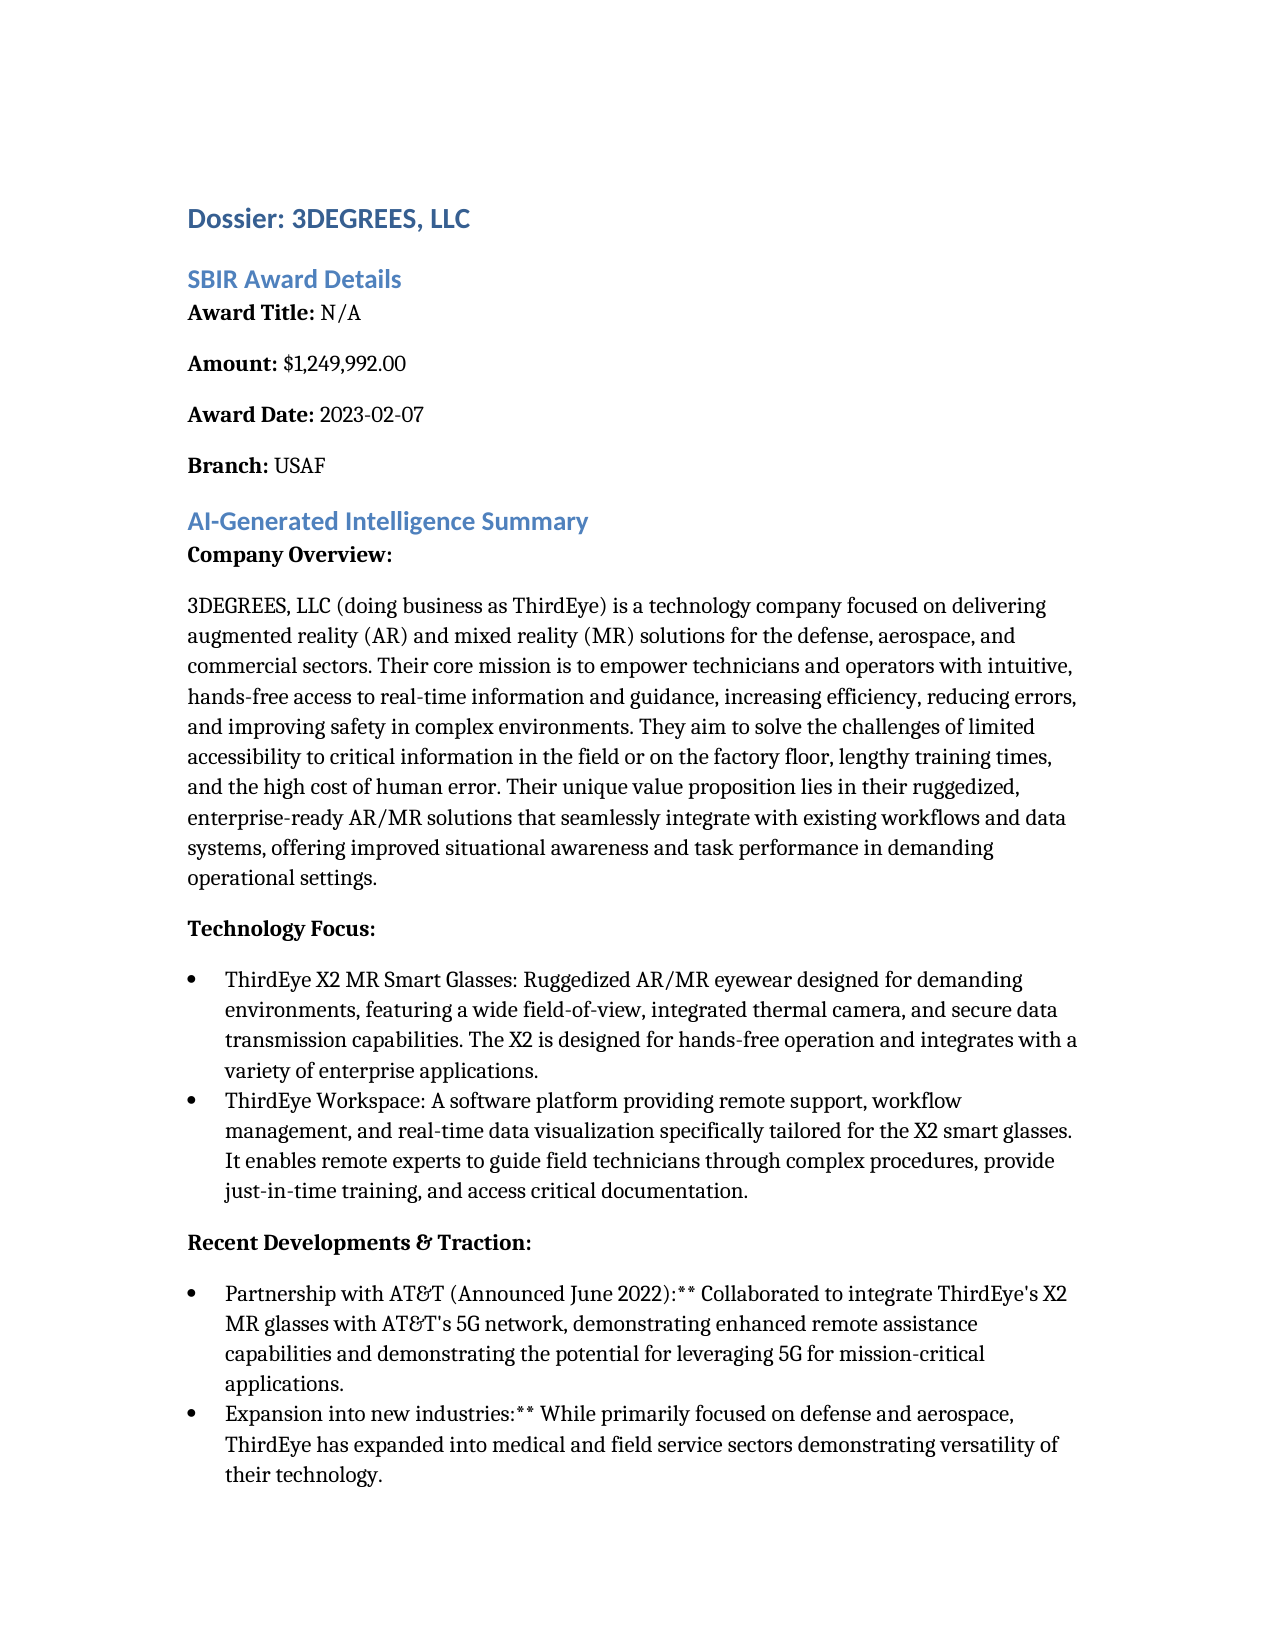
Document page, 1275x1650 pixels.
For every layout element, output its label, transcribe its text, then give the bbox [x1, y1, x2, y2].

text Recent Developments & Traction: [187, 1229, 1087, 1256]
subtitle SBIR Award Details [187, 262, 1087, 295]
text Technology Focus: [187, 916, 1087, 942]
list Partnership with AT&T (Announced June 2022):** Collaborated to integrate ThirdEye's X2 MR glasses with AT&T's 5G network, demonstrating enhanced remote assistance capabilities and demonstrating the potential for leveraging 5G for mission-critical applications. [187, 1280, 1087, 1397]
list ThirdEye Workspace: A software platform providing remote support, workflow management, and real-time data visualization specifically tailored for the X2 smart glasses. It enables remote experts to guide field technicians through complex procedures, provide just-in-time training, and access critical documentation. [187, 1088, 1087, 1204]
text Award Title: N/A [187, 300, 1087, 326]
list ThirdEye X2 MR Smart Glasses: Ruggedized AR/MR eyewear designed for demanding environments, featuring a wide field-of-view, integrated thermal camera, and secure data transmission capabilities. The X2 is designed for hands-free operation and integrates with a variety of enterprise applications. [187, 967, 1087, 1084]
text Company Overview: [187, 542, 1087, 568]
text Branch: USAF [187, 453, 1087, 479]
subtitle AI-Generated Intelligence Summary [187, 504, 1087, 537]
text 3DEGREES, LLC (doing business as ThirdEye) is a technology company focused on delivering augmented reality (AR) and mixed reality (MR) solutions for the defense, aerospace, and commercial sectors. Their core mission is to empower technicians and operators with intuitive, hands-free access to real-time information and guidance, increasing efficiency, reducing errors, and improving safety in complex environments. They aim to solve the challenges of limited accessibility to critical information in the field or on the factory floor, lengthy training times, and the high cost of human error. Their unique value proposition lies in their ruggedized, enterprise-ready AR/MR solutions that seamlessly integrate with existing workflows and data systems, offering improved situational awareness and task performance in demanding operational settings. [187, 593, 1087, 891]
text Award Date: 2023-02-07 [187, 402, 1087, 428]
text Amount: $1,249,992.00 [187, 351, 1087, 377]
subtitle Dossier: 3DEGREES, LLC [187, 200, 1087, 236]
list Expansion into new industries:** While primarily focused on defense and aerospace, ThirdEye has expanded into medical and field service sectors demonstrating versatility of their technology. [187, 1401, 1087, 1488]
